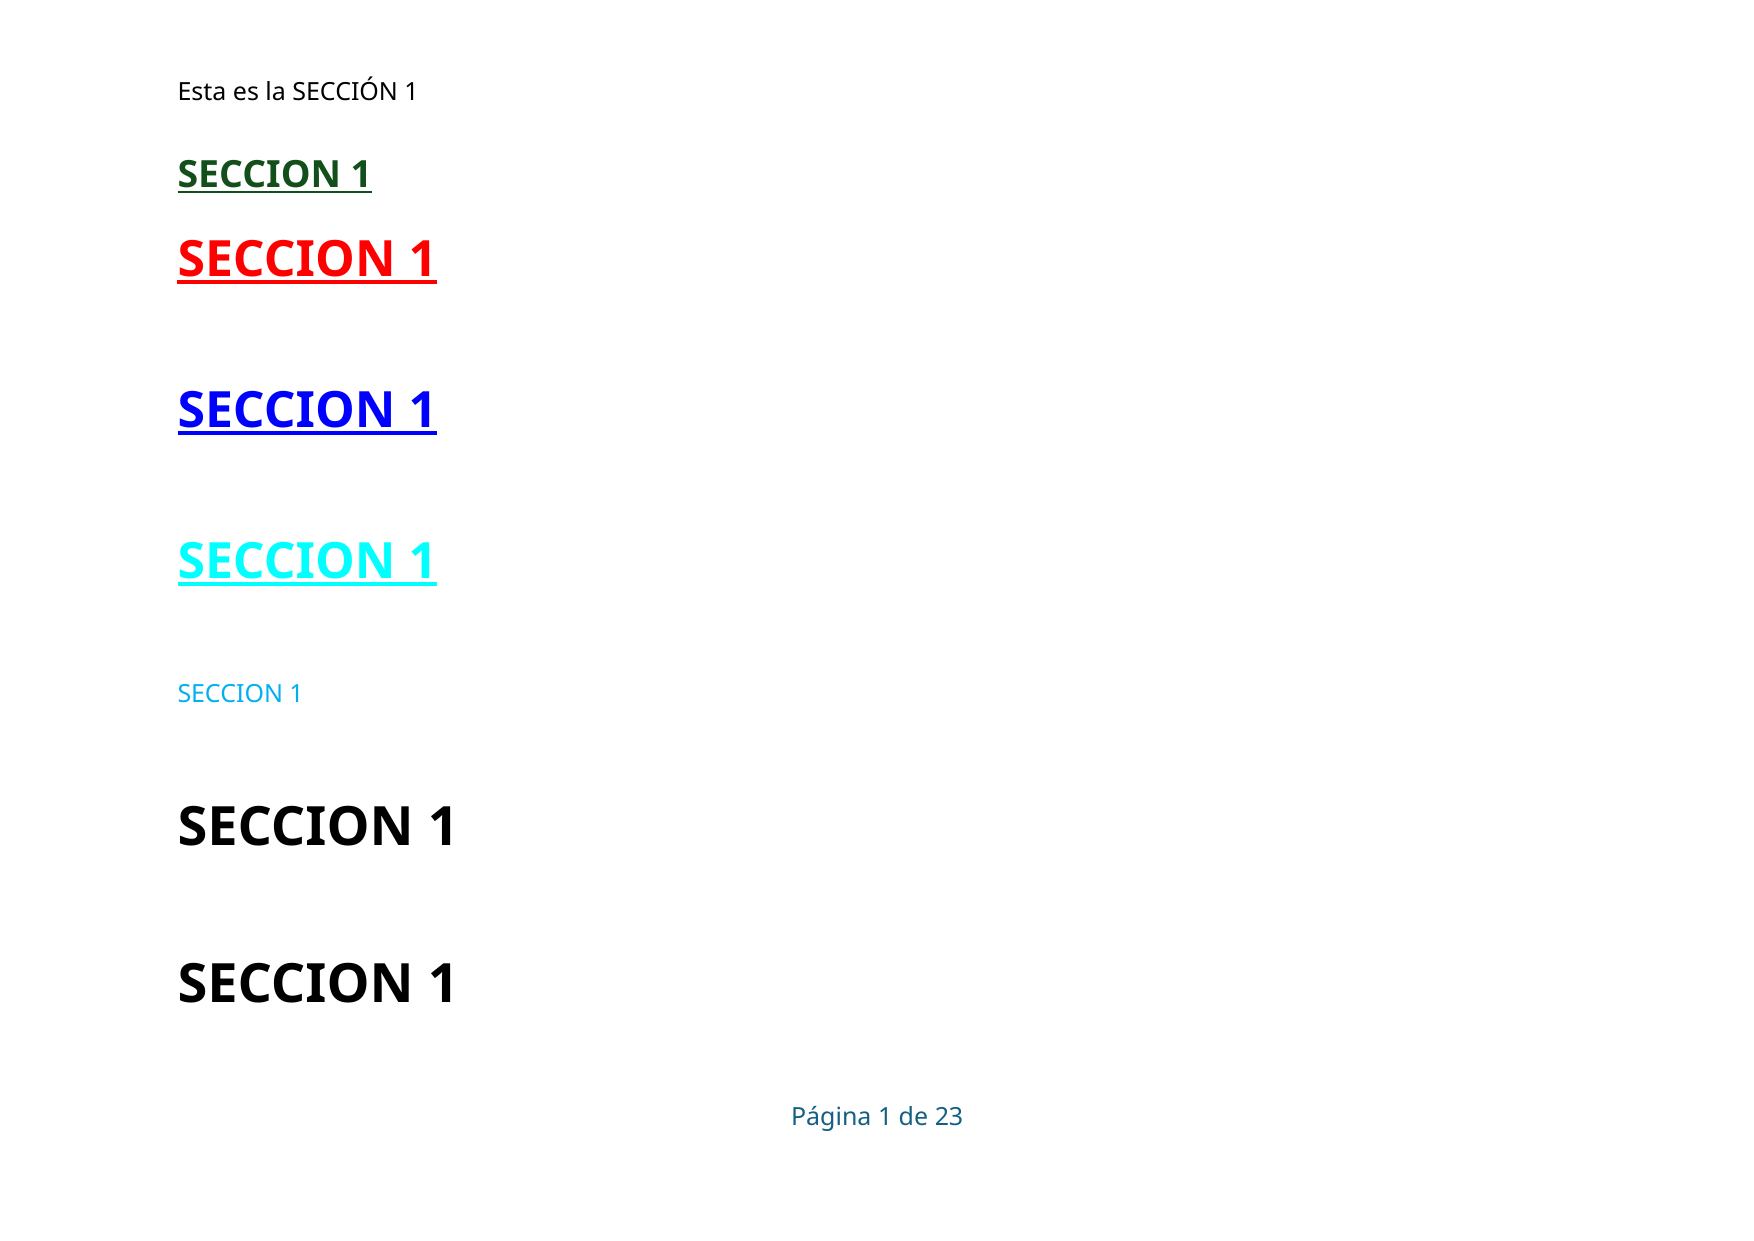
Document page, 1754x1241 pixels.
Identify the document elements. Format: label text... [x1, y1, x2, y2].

text SECCION 1 [177, 675, 1577, 709]
text SECCION 1 [177, 374, 1577, 442]
text SECCION 1 [177, 944, 1577, 1018]
text SECCION 1 [177, 524, 1577, 593]
text SECCION 1 [177, 223, 1577, 291]
text SECCION 1 [177, 148, 1577, 199]
text SECCION 1 [177, 787, 1577, 861]
